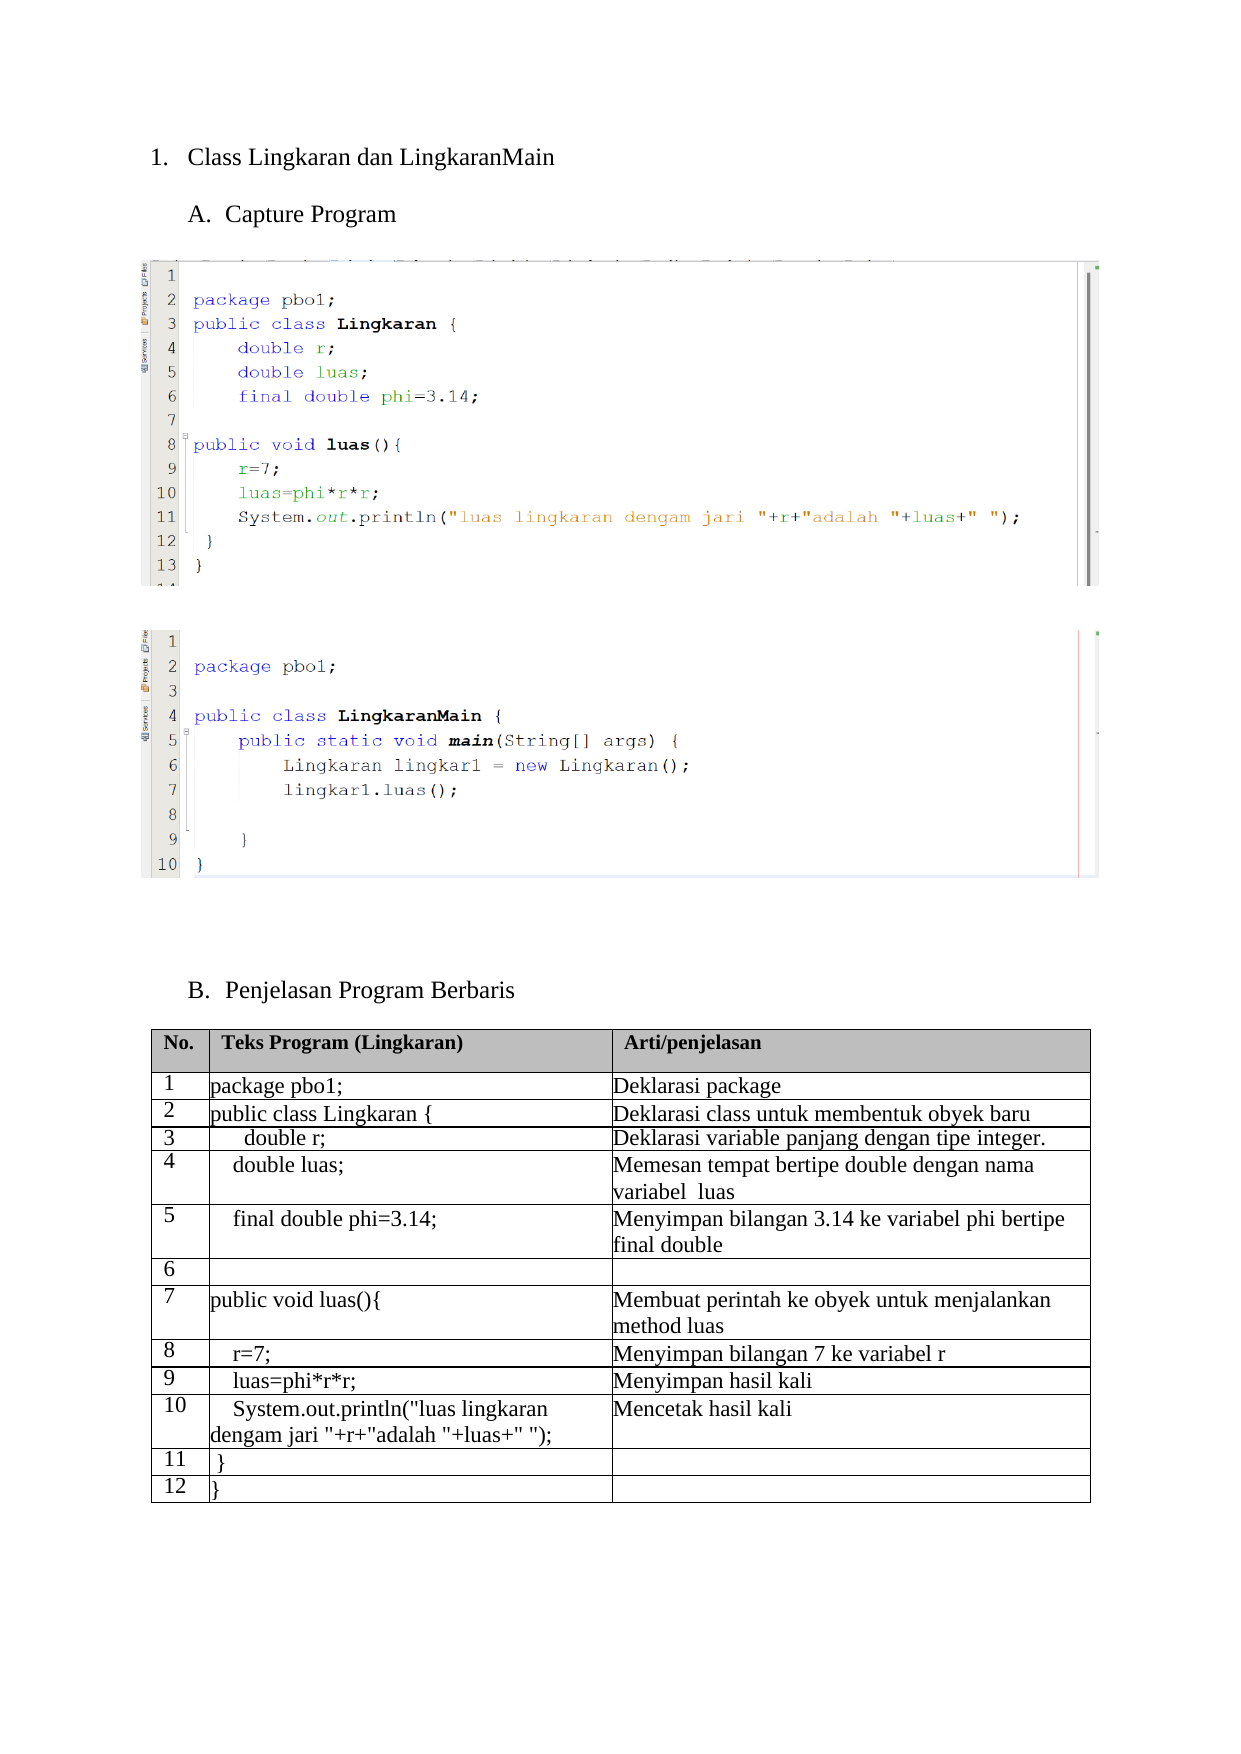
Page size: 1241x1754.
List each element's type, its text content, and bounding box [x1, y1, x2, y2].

table_cell 1 [152, 1073, 209, 1099]
table_header Arti/penjelasan [613, 1030, 1090, 1072]
picture [139, 630, 1099, 879]
table_cell System.out.println("luas lingkaran dengam jari "+r+"adalah "+luas+" "); [210, 1395, 612, 1447]
table_cell package pbo1; [210, 1073, 612, 1099]
table_cell 3 [152, 1128, 209, 1150]
table_cell [613, 1449, 1090, 1475]
table_cell 7 [152, 1286, 209, 1339]
table_header No. [152, 1030, 209, 1072]
table_cell Membuat perintah ke obyek untuk menjalankan method luas [613, 1286, 1090, 1339]
table_cell Menyimpan bilangan 7 ke variabel r [613, 1340, 1090, 1366]
table_cell [613, 1476, 1090, 1502]
list Class Lingkaran dan LingkaranMain [150, 142, 939, 170]
picture [172, 259, 1102, 588]
table_cell Deklarasi class untuk membentuk obyek baru [613, 1100, 1090, 1126]
table_cell Mencetak hasil kali [613, 1395, 1090, 1447]
table_cell 11 [152, 1449, 209, 1475]
table_cell r=7; [210, 1340, 612, 1366]
table_cell 5 [152, 1205, 209, 1258]
table_cell public void luas(){ [210, 1286, 612, 1339]
table_cell } [210, 1476, 612, 1502]
table_cell 12 [152, 1476, 209, 1502]
table_cell } [210, 1449, 612, 1475]
table_cell 9 [152, 1368, 209, 1394]
table_cell double luas; [210, 1151, 612, 1204]
table_cell luas=phi*r*r; [210, 1368, 612, 1394]
table_cell double r; [210, 1128, 612, 1150]
table_cell final double phi=3.14; [210, 1205, 612, 1258]
table_header Teks Program (Lingkaran) [210, 1030, 612, 1072]
table_cell 2 [152, 1100, 209, 1126]
table_cell [210, 1259, 612, 1285]
table_cell 6 [152, 1259, 209, 1285]
table_cell Deklarasi variable panjang dengan tipe integer. [613, 1128, 1090, 1150]
table_cell [613, 1259, 1090, 1285]
table_cell Memesan tempat bertipe double dengan nama variabel luas [613, 1151, 1090, 1204]
table_cell 10 [152, 1395, 209, 1447]
table_cell Deklarasi package [613, 1073, 1090, 1099]
table_cell Menyimpan bilangan 3.14 ke variabel phi bertipe final double [613, 1205, 1090, 1258]
list Penjelasan Program Berbaris [187, 975, 939, 1004]
list Capture Program [187, 199, 939, 228]
table_cell 4 [152, 1151, 209, 1204]
table_cell public class Lingkaran { [210, 1100, 612, 1126]
table_cell 8 [152, 1340, 209, 1366]
table_cell Menyimpan hasil kali [613, 1368, 1090, 1394]
